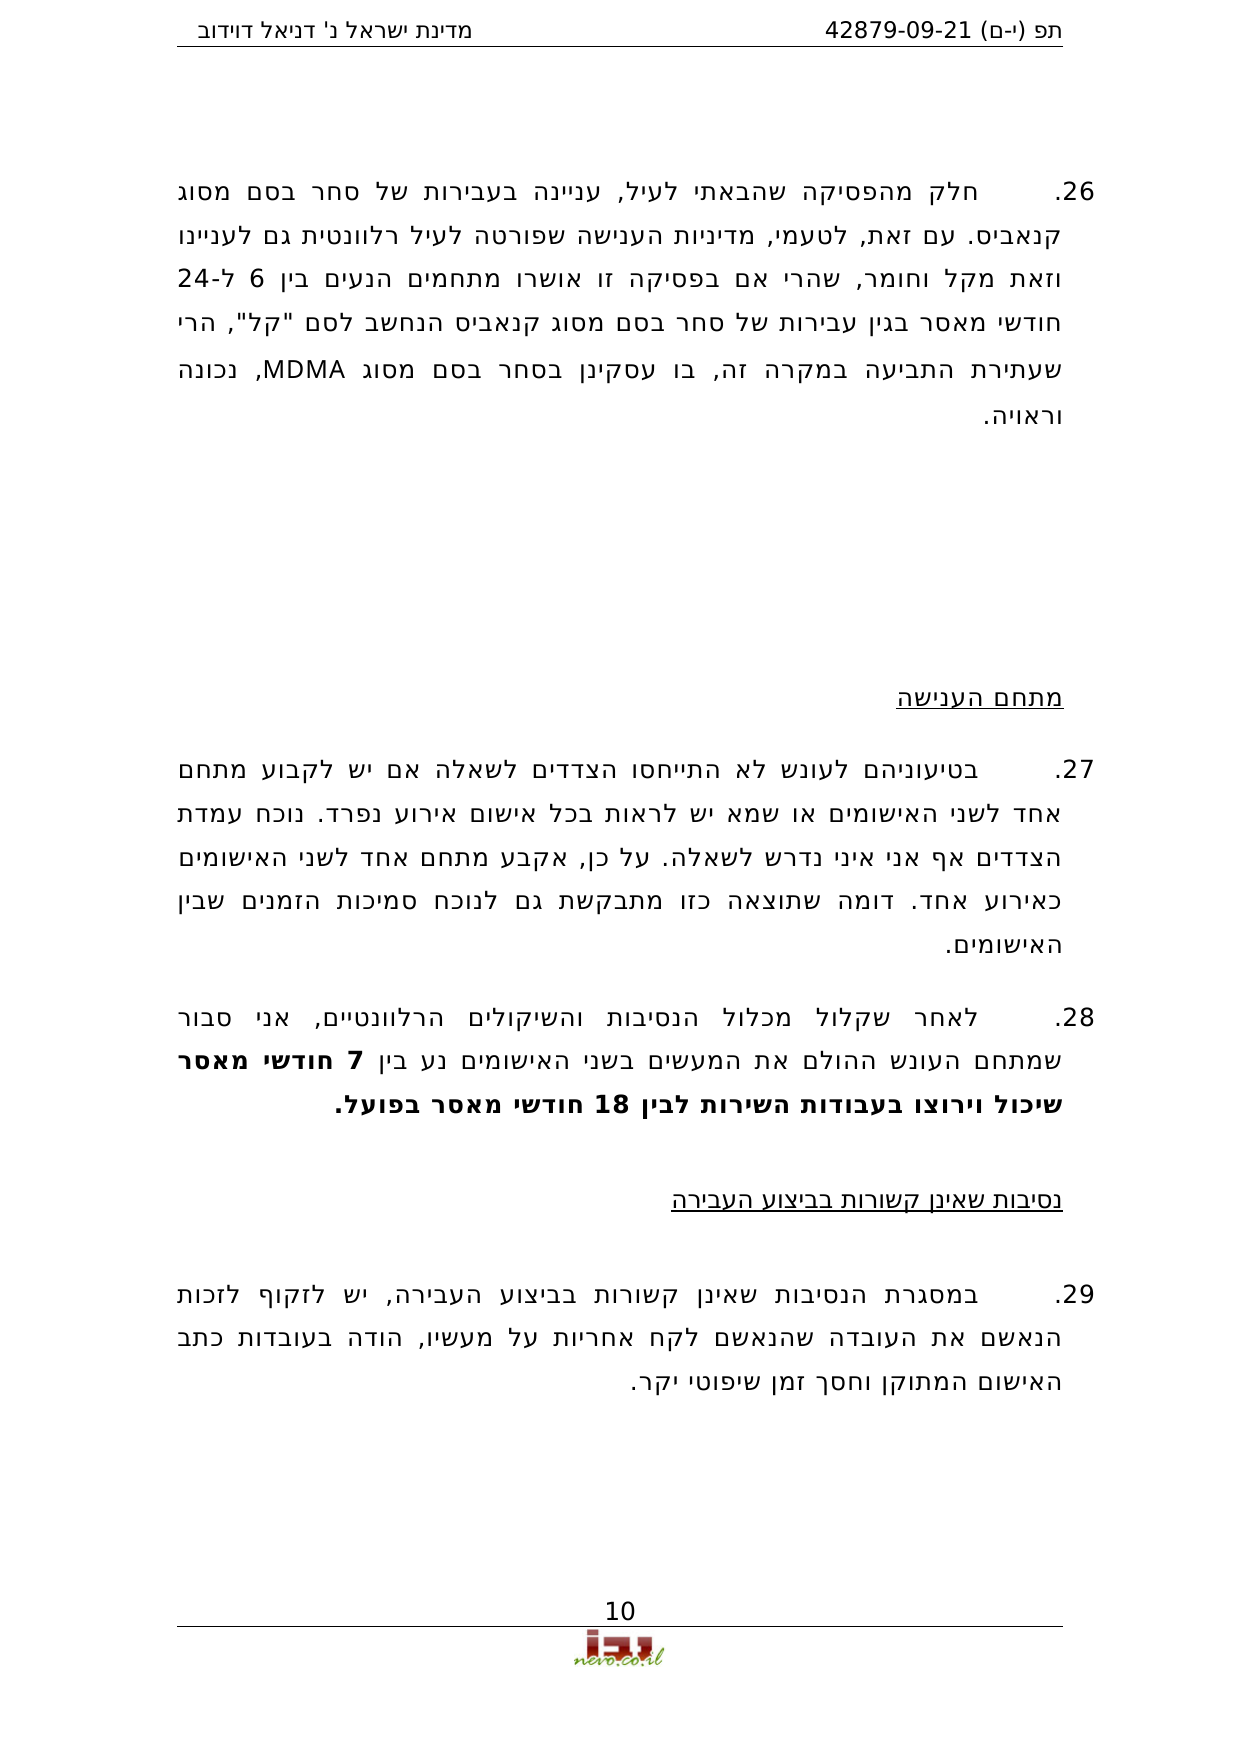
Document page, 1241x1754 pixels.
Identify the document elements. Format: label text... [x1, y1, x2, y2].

text מתחם הענישה [177, 683, 1063, 712]
text נסיבות שאינן קשורות בביצוע העבירה [177, 1185, 1063, 1214]
list בטיעוניהם לעונש לא התייחסו הצדדים לשאלה אם יש לקבוע מתחם אחד לשני האישומים או שמא יש לראות בכל אישום אירוע נפרד. נוכח עמדת הצדדים אף אני איני נדרש לשאלה. על כן, אקבע מתחם אחד לשני האישומים כאירוע אחד. דומה שתוצאה כזו מתבקשת גם לנוכח סמיכות הזמנים שבין האישומים. [177, 755, 1063, 959]
list במסגרת הנסיבות שאינן קשורות בביצוע העבירה, יש לזקוף לזכות הנאשם את העובדה שהנאשם לקח אחריות על מעשיו, הודה בעובדות כתב האישום המתוקן וחסך זמן שיפוטי יקר. [177, 1280, 1063, 1397]
list חלק מהפסיקה שהבאתי לעיל, עניינה בעבירות של סחר בסם מסוג קנאביס. עם זאת, לטעמי, מדיניות הענישה שפורטה לעיל רלוונטית גם לעניינו וזאת מקל וחומר, שהרי אם בפסיקה זו אושרו מתחמים הנעים בין 6 ל-24 חודשי מאסר בגין עבירות של סחר בסם מסוג קנאביס הנחשב לסם "קל", הרי שעתירת התביעה במקרה זה, בו עסקינן בסחר בסם מסוג MDMA, נכונה וראויה. [177, 177, 1063, 430]
list לאחר שקלול מכלול הנסיבות והשיקולים הרלוונטיים, אני סבור שמתחם העונש ההולם את המעשים בשני האישומים נע בין 7 חודשי מאסר שיכול וירוצו בעבודות השירות לבין 18 חודשי מאסר בפועל. [177, 1003, 1063, 1119]
picture [574, 1629, 666, 1667]
